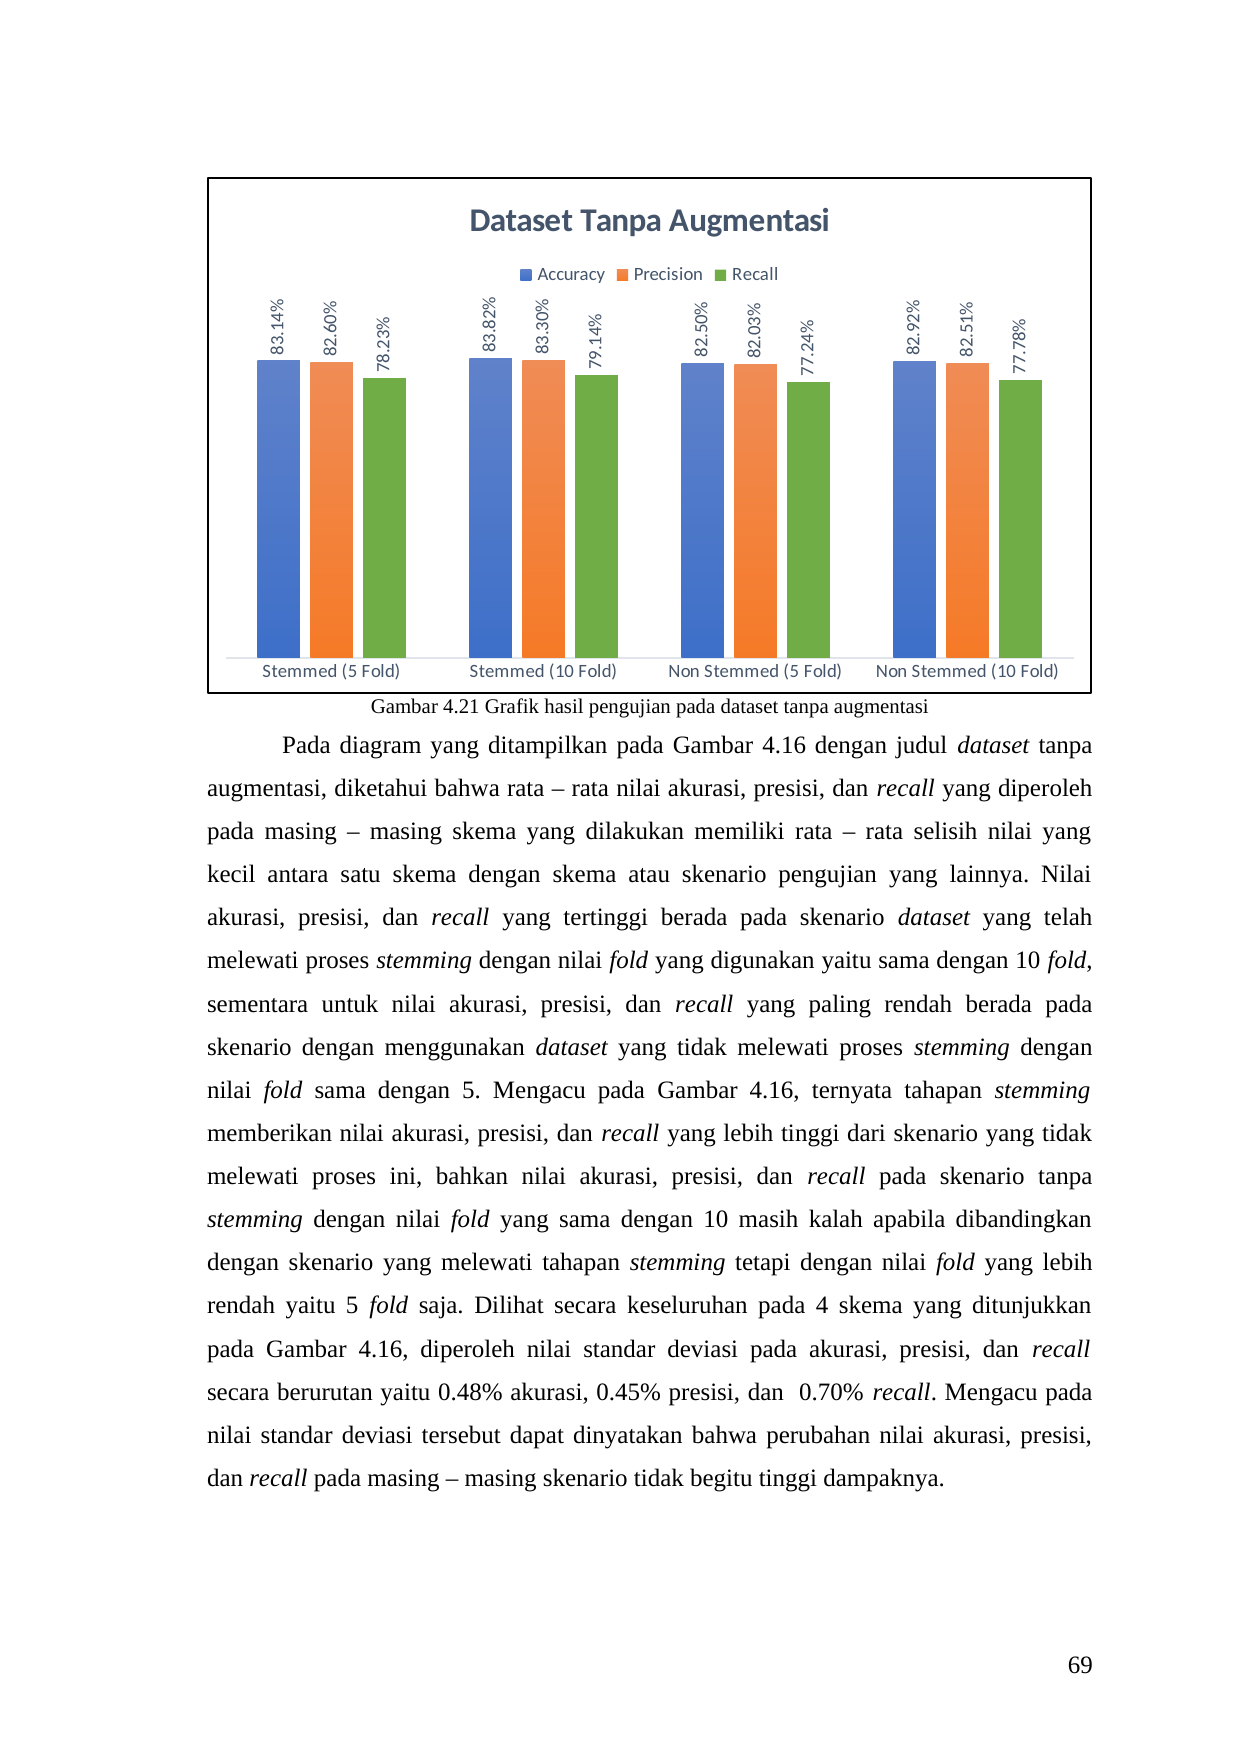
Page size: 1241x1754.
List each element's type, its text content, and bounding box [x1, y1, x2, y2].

text Pada diagram yang ditampilkan pada Gambar 4.16 dengan judul dataset tanpa augmentasi, diketahui bahwa rata – rata nilai akurasi, presisi, dan recall yang diperoleh pada masing – masing skema yang dilakukan memiliki rata – rata selisih nilai yang kecil antara satu skema dengan skema atau skenario pengujian yang lainnya. Nilai akurasi, presisi, dan recall yang tertinggi berada pada skenario dataset yang telah melewati proses stemming dengan nilai fold yang digunakan yaitu sama dengan 10 fold, sementara untuk nilai akurasi, presisi, dan recall yang paling rendah berada pada skenario dengan menggunakan dataset yang tidak melewati proses stemming dengan nilai fold sama dengan 5. Mengacu pada Gambar 4.16, ternyata tahapan stemming memberikan nilai akurasi, presisi, dan recall yang lebih tinggi dari skenario yang tidak melewati proses ini, bahkan nilai akurasi, presisi, dan recall pada skenario tanpa stemming dengan nilai fold yang sama dengan 10 masih kalah apabila dibandingkan dengan skenario yang melewati tahapan stemming tetapi dengan nilai fold yang lebih rendah yaitu 5 fold saja. Dilihat secara keseluruhan pada 4 skema yang ditunjukkan pada Gambar 4.16, diperoleh nilai standar deviasi pada akurasi, presisi, dan recall secara berurutan yaitu 0.48% akurasi, 0.45% presisi, dan 0.70% recall. Mengacu pada nilai standar deviasi tersebut dapat dinyatakan bahwa perubahan nilai akurasi, presisi, dan recall pada masing – masing skenario tidak begitu tinggi dampaknya. [207, 730, 1092, 1492]
